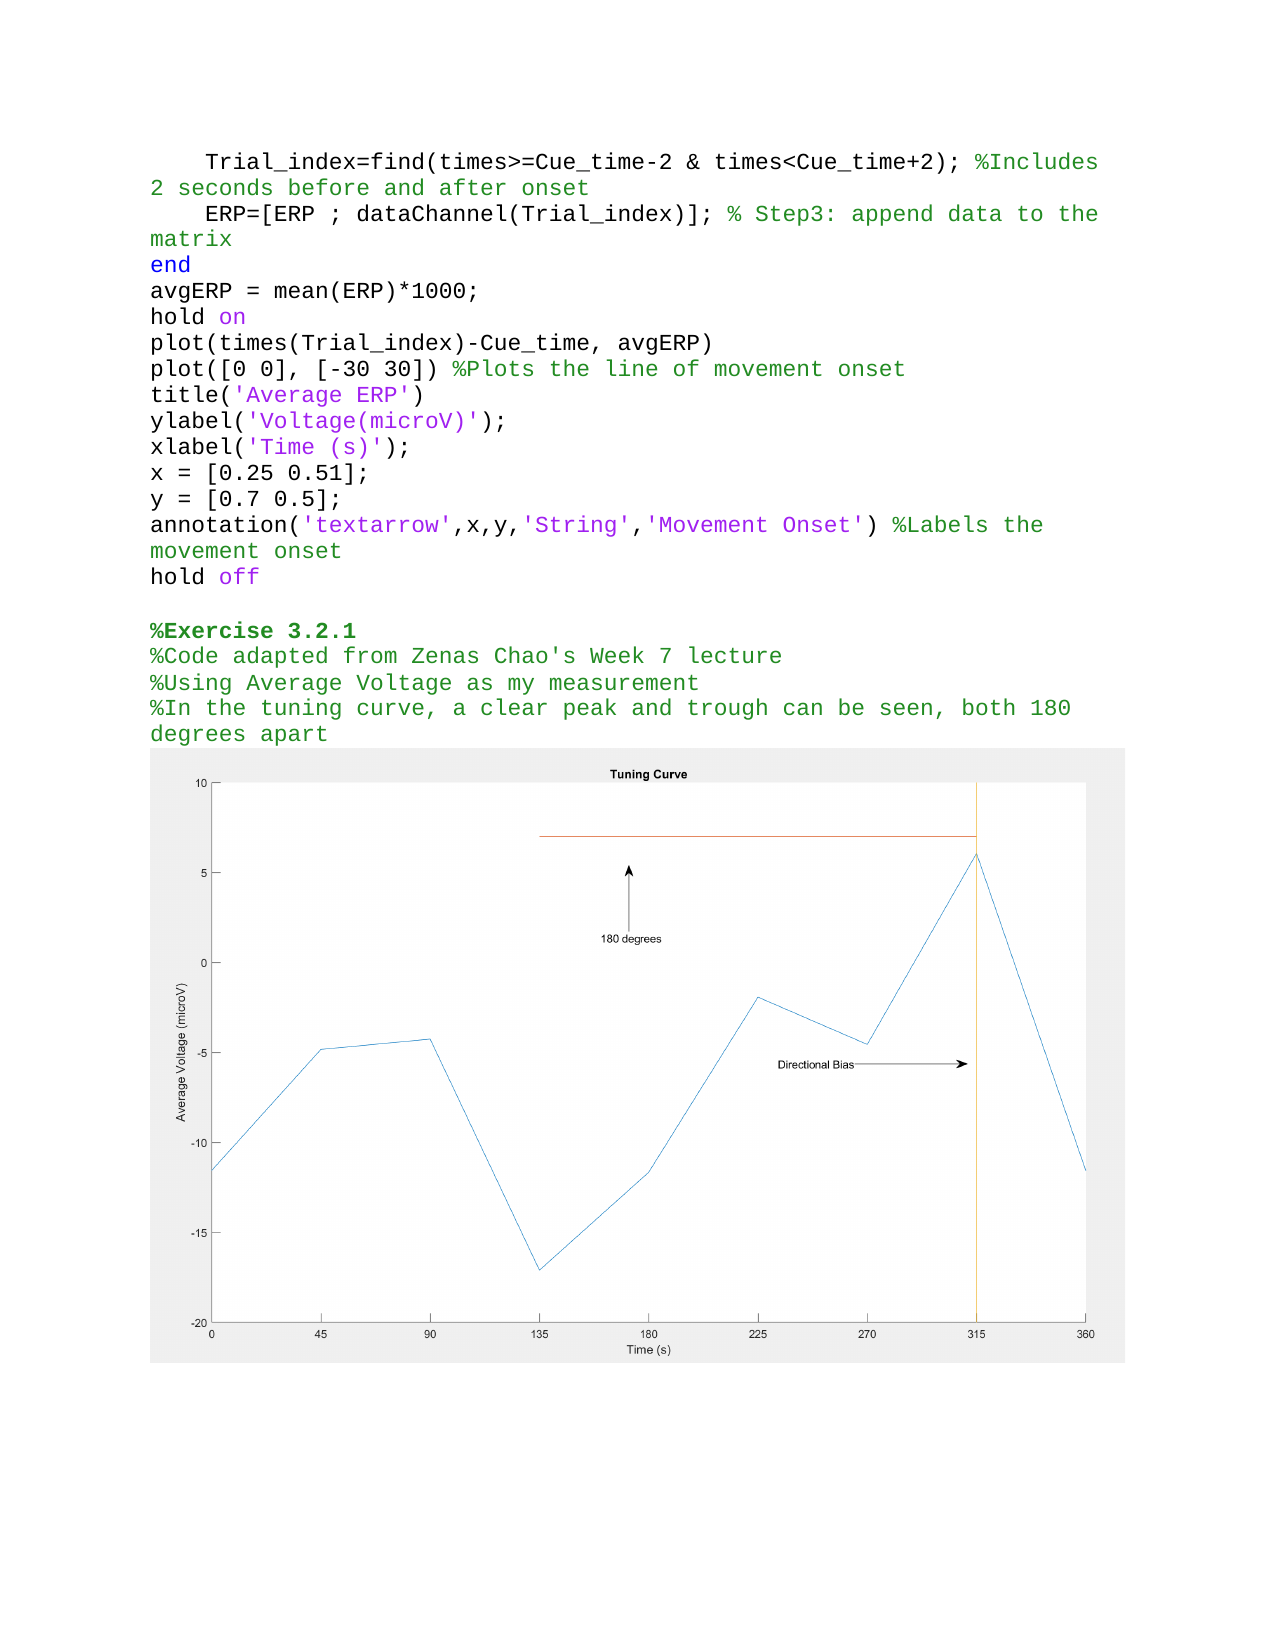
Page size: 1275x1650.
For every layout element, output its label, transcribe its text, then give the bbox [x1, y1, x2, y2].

text %Using Average Voltage as my measurement [150, 671, 1125, 697]
text end [150, 254, 1125, 280]
text y = [0.7 0.5]; [150, 487, 1125, 513]
text avgERP = mean(ERP)*1000; [150, 280, 1125, 306]
text plot(times(Trial_index)-Cue_time, avgERP) [150, 332, 1125, 357]
picture [150, 748, 1125, 1363]
text ERP=[ERP ; dataChannel(Trial_index)]; % Step3: append data to the matrix [150, 202, 1125, 254]
text ylabel('Voltage(microV)'); [150, 409, 1125, 435]
text %In the tuning curve, a clear peak and trough can be seen, both 180 degrees apart [150, 697, 1125, 748]
text xlabel('Time (s)'); [150, 435, 1125, 461]
text plot([0 0], [-30 30]) %Plots the line of movement onset [150, 357, 1125, 383]
text x = [0.25 0.51]; [150, 461, 1125, 487]
text %Exercise 3.2.1 [150, 619, 1125, 645]
text hold off [150, 565, 1125, 591]
text hold on [150, 306, 1125, 332]
text annotation('textarrow',x,y,'String','Movement Onset') %Labels the movement onset [150, 513, 1125, 565]
text %Code adapted from Zenas Chao's Week 7 lecture [150, 645, 1125, 671]
text Trial_index=find(times>=Cue_time-2 & times<Cue_time+2); %Includes 2 seconds before and after onset [150, 150, 1125, 202]
text title('Average ERP') [150, 383, 1125, 409]
